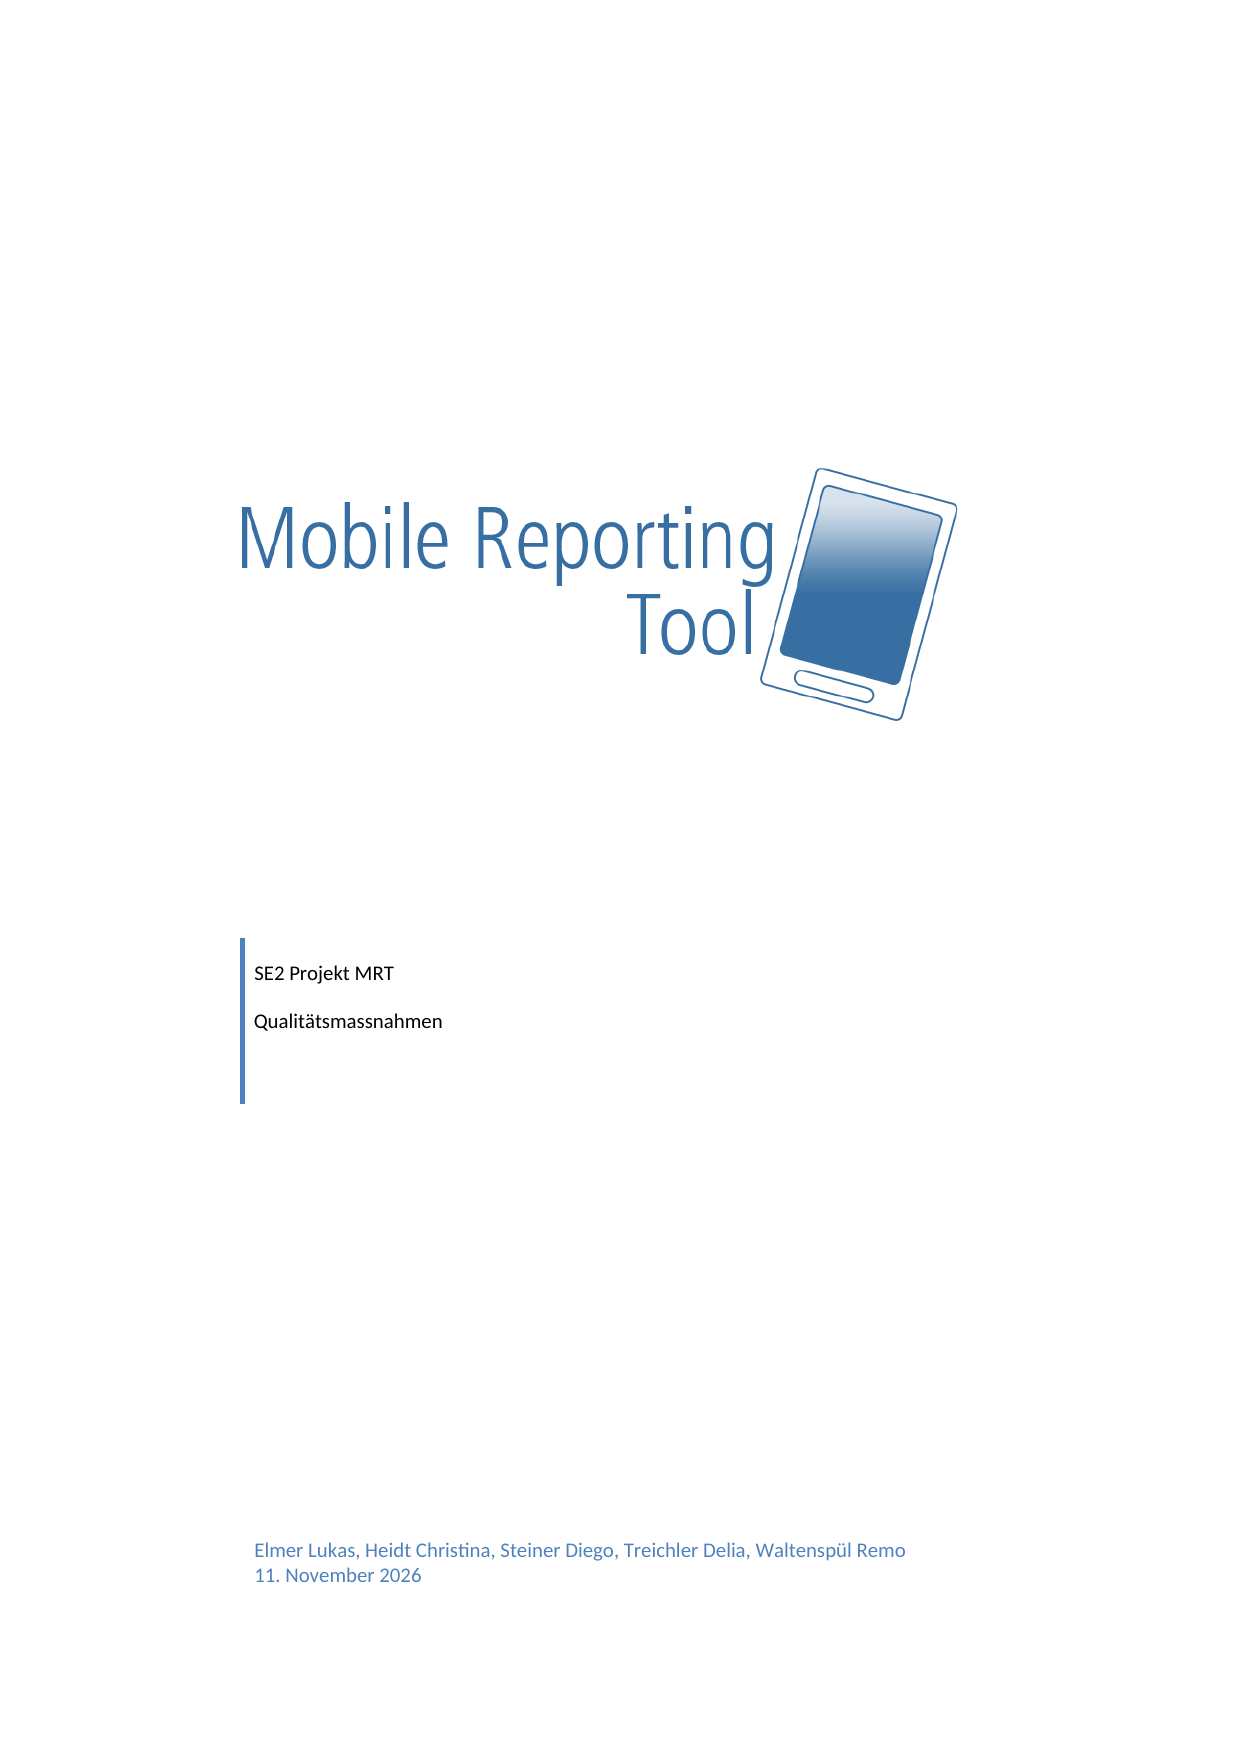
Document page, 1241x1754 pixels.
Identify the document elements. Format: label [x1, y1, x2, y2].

picture [206, 443, 974, 744]
